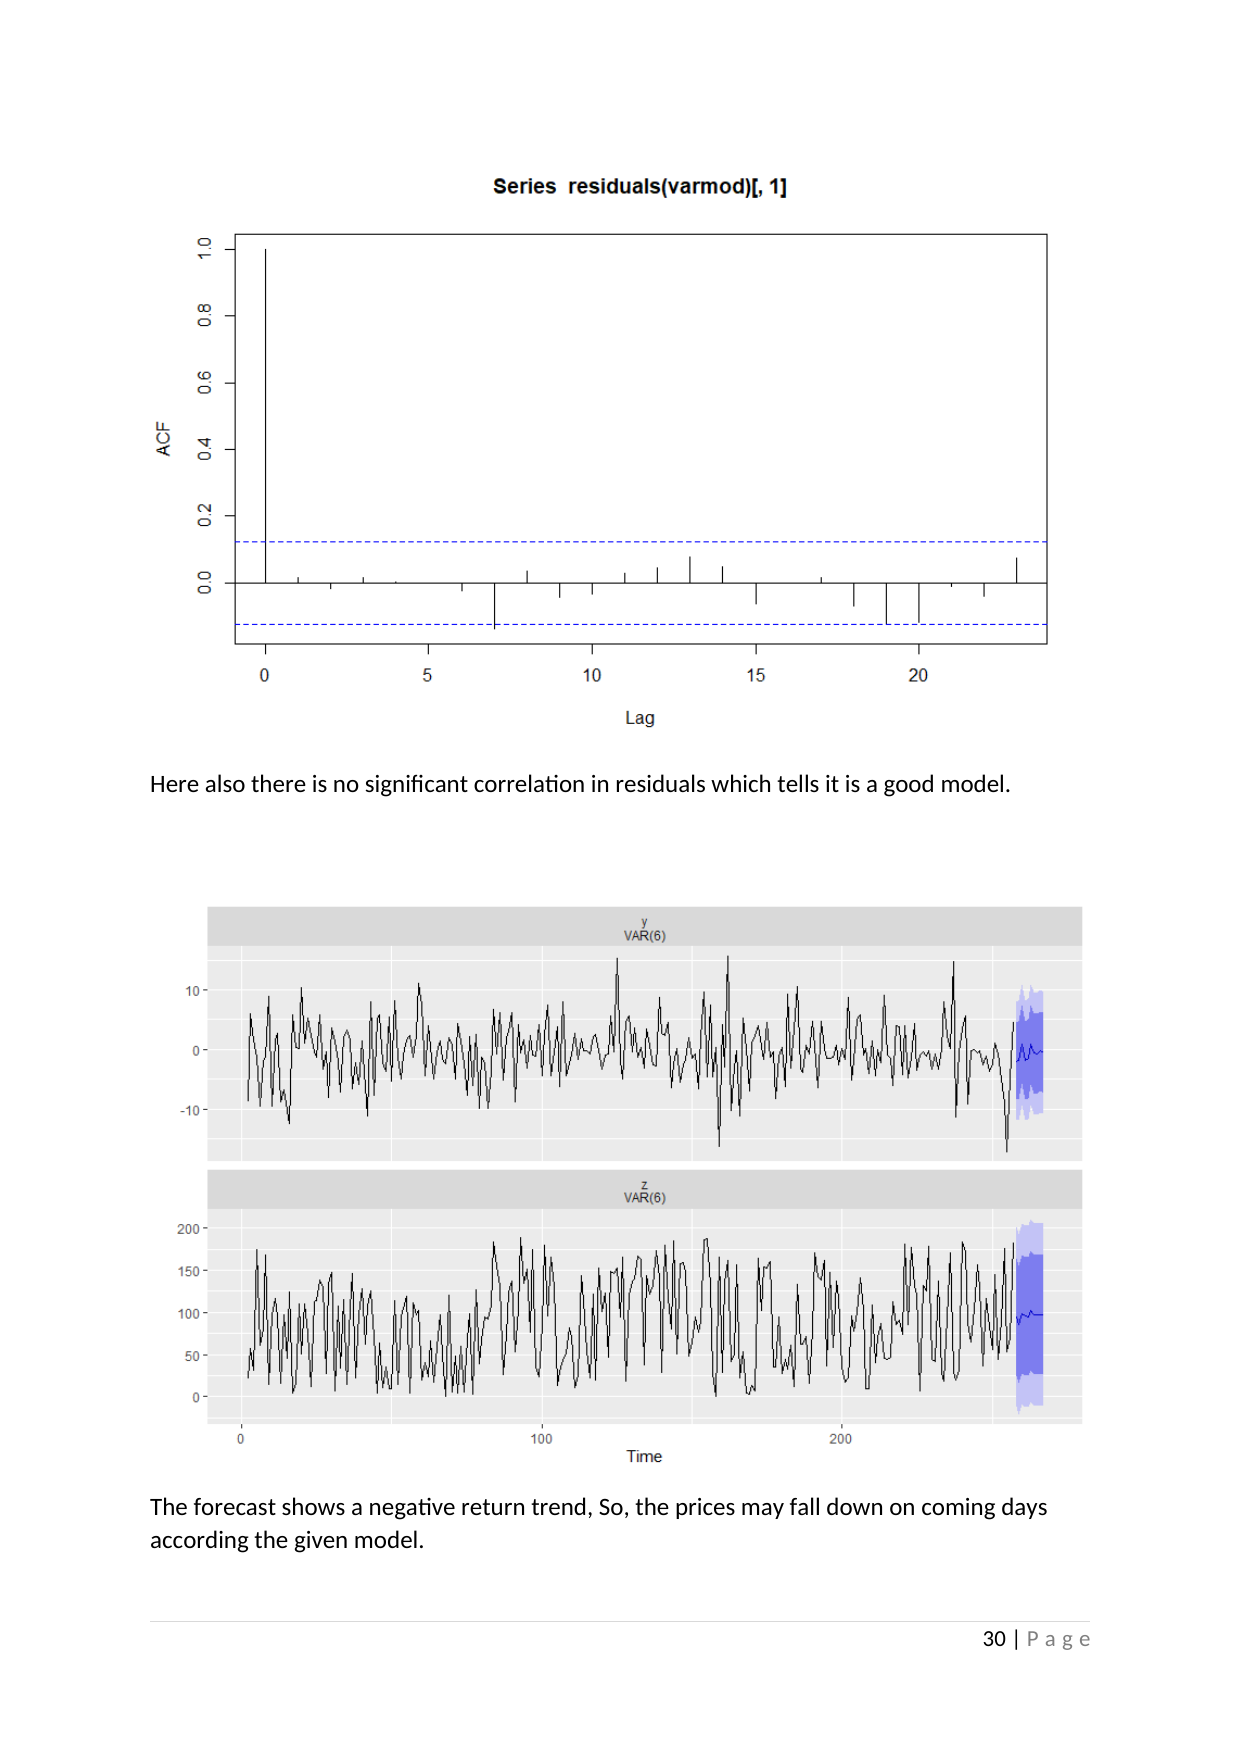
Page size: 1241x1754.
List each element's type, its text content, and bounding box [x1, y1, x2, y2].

picture [150, 872, 1091, 1473]
text The forecast shows a negative return trend, So, the prices may fall down on coming days according the given model. [150, 1491, 1090, 1554]
text Here also there is no significant correlation in residuals which tells it is a good model. [150, 768, 1090, 799]
picture [150, 150, 1091, 750]
